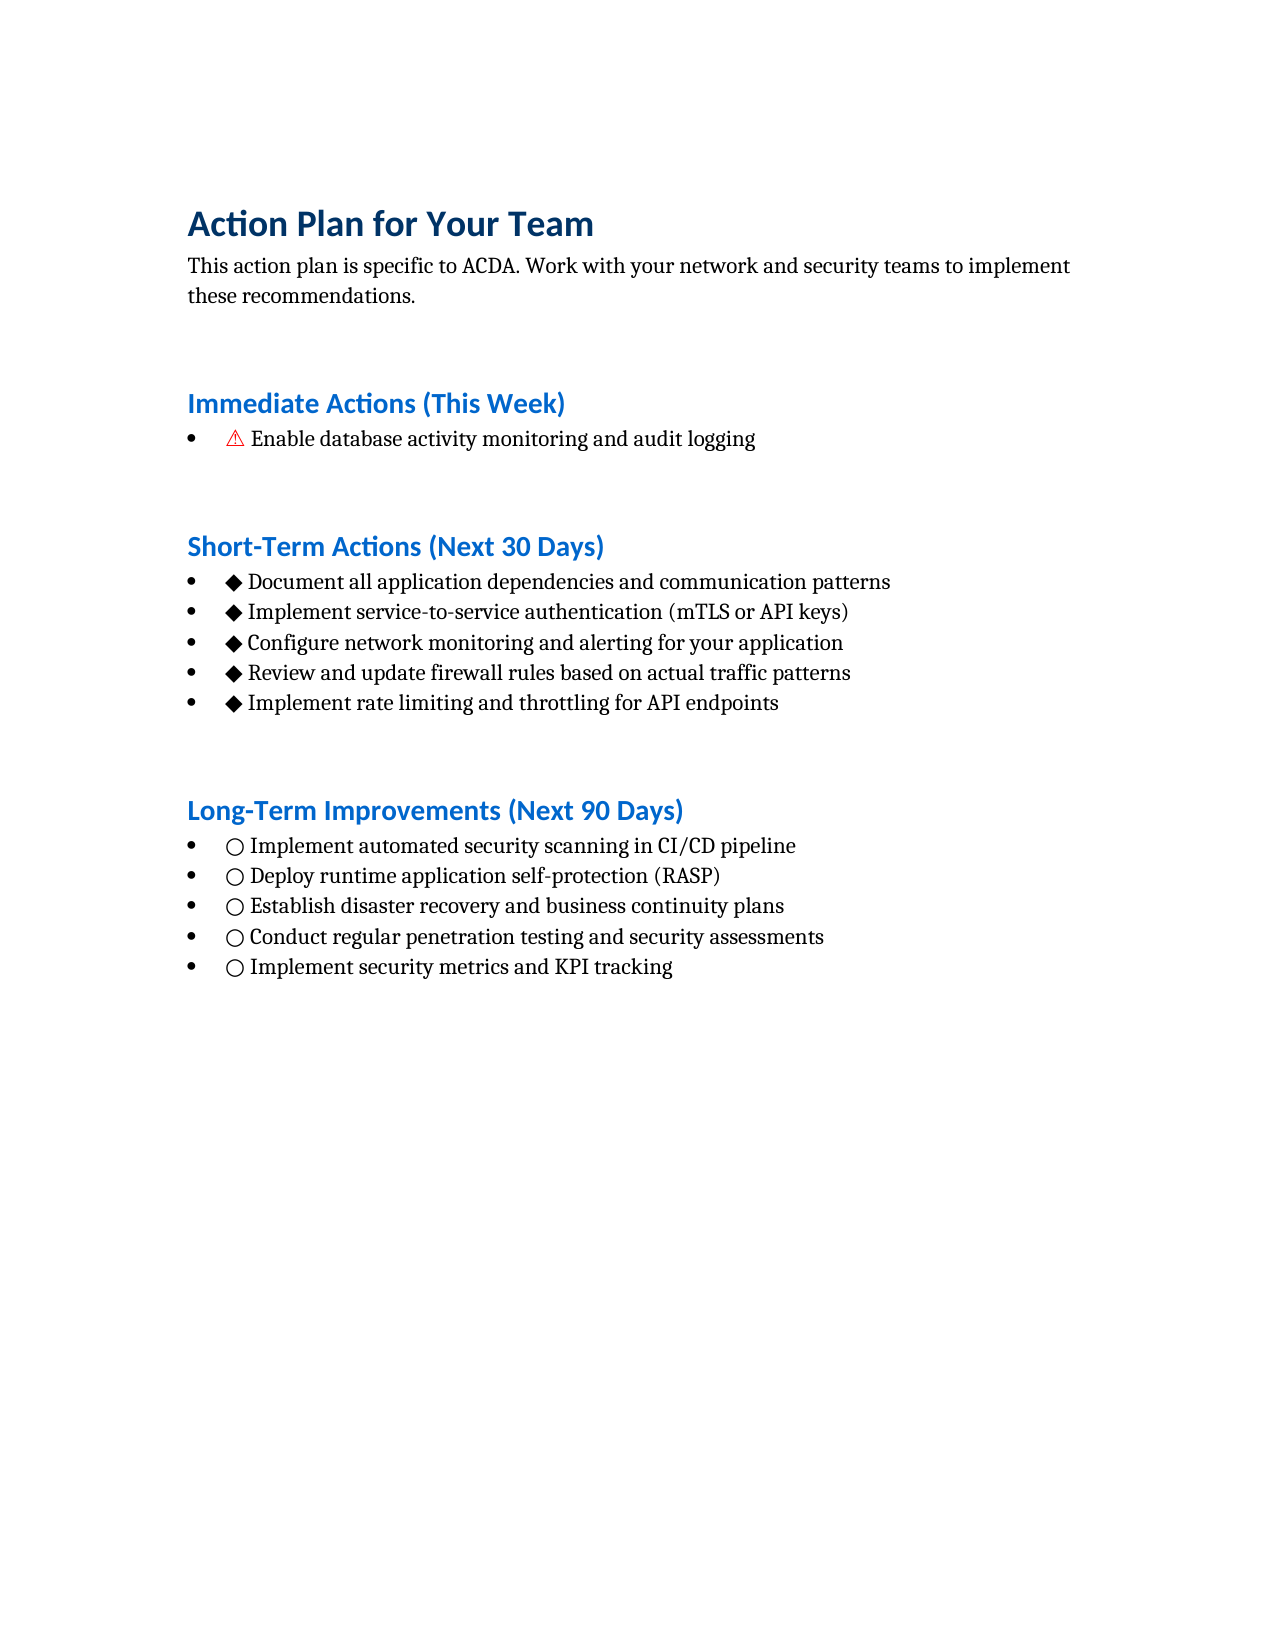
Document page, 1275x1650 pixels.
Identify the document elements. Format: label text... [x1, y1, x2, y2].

subtitle Long-Term Improvements (Next 90 Days) [187, 792, 1087, 827]
list ○ Establish disaster recovery and business continuity plans [187, 893, 1087, 919]
list ○ Implement automated security scanning in CI/CD pipeline [187, 833, 1087, 859]
list ◆ Document all application dependencies and communication patterns [187, 569, 1087, 595]
list ○ Deploy runtime application self-protection (RASP) [187, 863, 1087, 889]
list ◆ Implement service-to-service authentication (mTLS or API keys) [187, 599, 1087, 626]
list ◆ Implement rate limiting and throttling for API endpoints [187, 690, 1087, 716]
list ○ Conduct regular penetration testing and security assessments [187, 923, 1087, 950]
text This action plan is specific to ACDA. Work with your network and security teams to implement these recommendations. [187, 253, 1087, 309]
list ◆ Configure network monitoring and alerting for your application [187, 629, 1087, 656]
subtitle Immediate Actions (This Week) [187, 385, 1087, 421]
subtitle Action Plan for Your Team [187, 200, 1087, 246]
subtitle Short-Term Actions (Next 30 Days) [187, 528, 1087, 564]
list ⚠ Enable database activity monitoring and audit logging [187, 426, 1087, 452]
list ◆ Review and update firewall rules based on actual traffic patterns [187, 659, 1087, 686]
list ○ Implement security metrics and KPI tracking [187, 954, 1087, 980]
